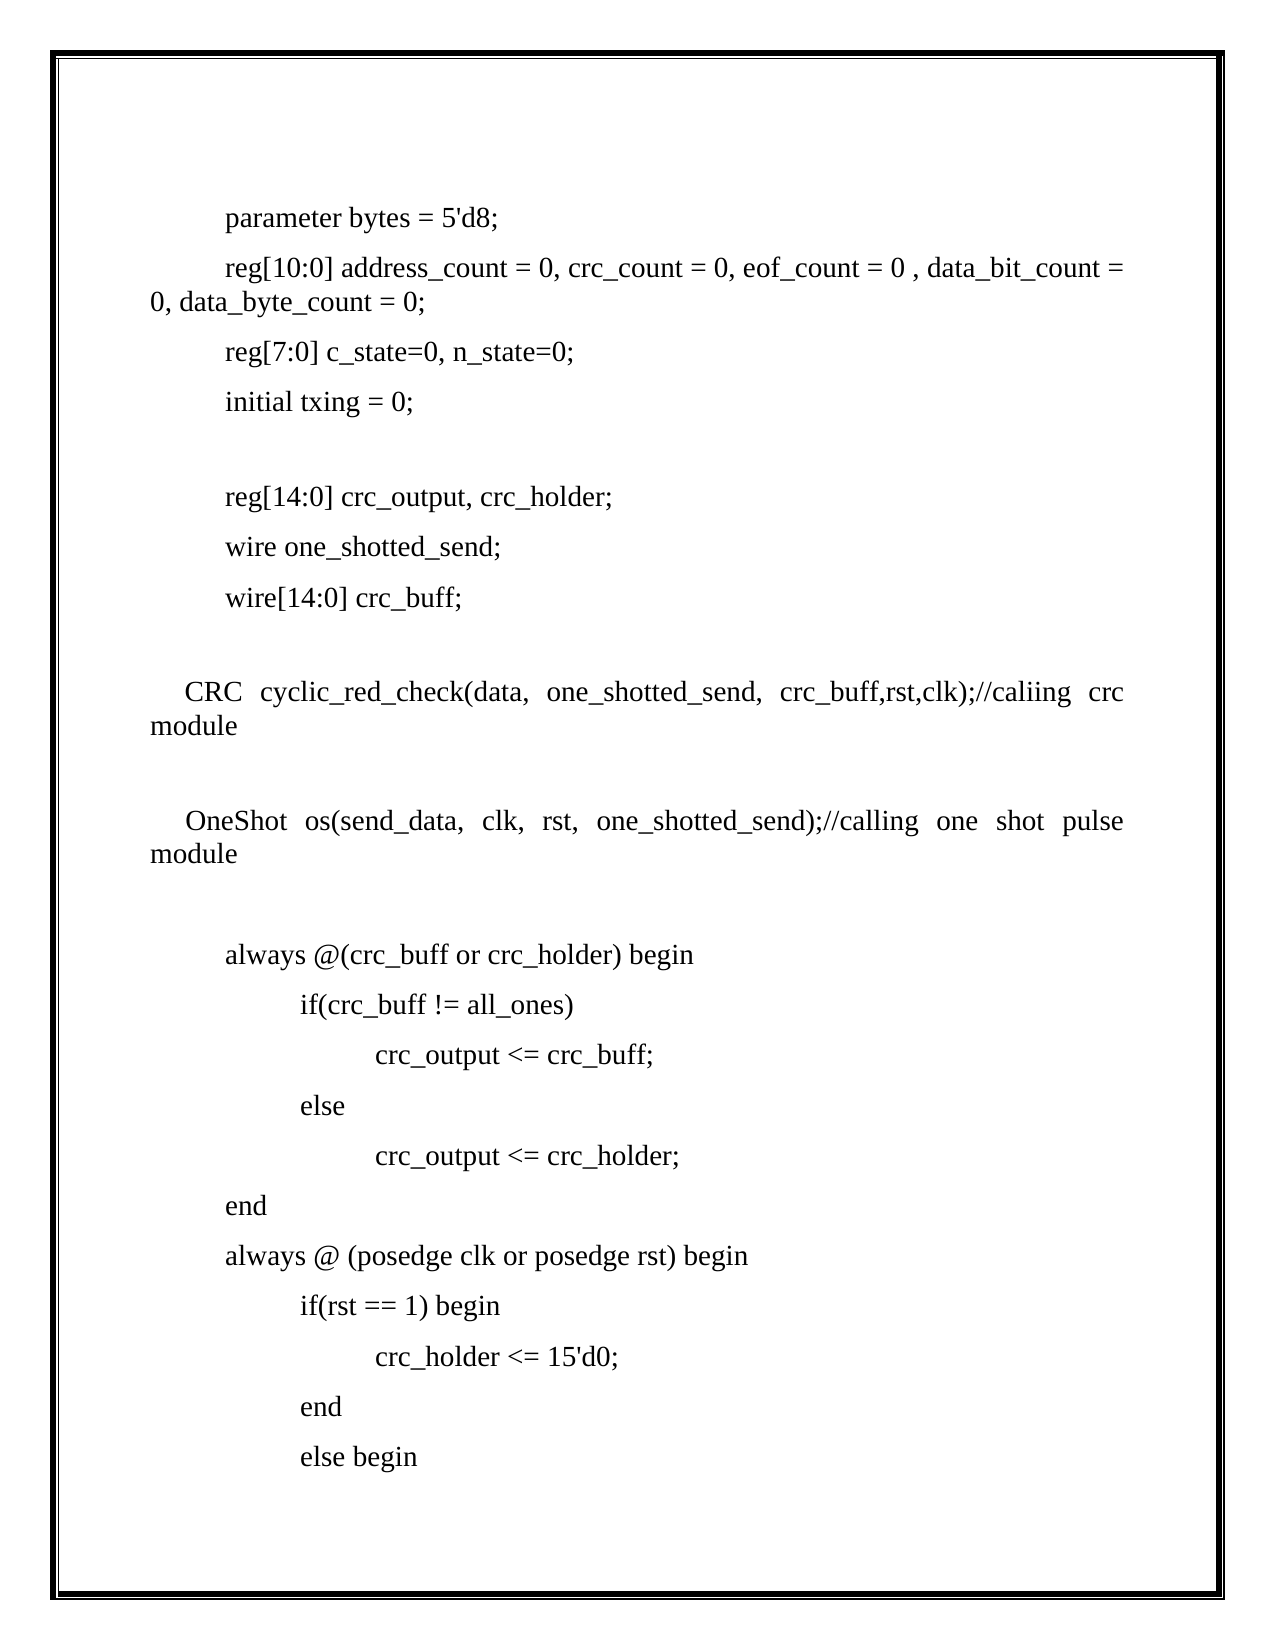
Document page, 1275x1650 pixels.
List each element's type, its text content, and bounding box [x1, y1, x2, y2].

text end [150, 1188, 1125, 1222]
text parameter bytes = 5'd8; [150, 200, 1125, 234]
text if(crc_buff != all_ones) [150, 987, 1125, 1021]
text wire one_shotted_send; [150, 529, 1125, 563]
text wire[14:0] crc_buff; [150, 580, 1125, 613]
text crc_output <= crc_holder; [150, 1138, 1125, 1171]
text else [150, 1088, 1125, 1121]
text always @ (posedge clk or posedge rst) begin [150, 1238, 1125, 1272]
text else begin [150, 1439, 1125, 1473]
text reg[10:0] address_count = 0, crc_count = 0, eof_count = 0 , data_bit_count = 0, data_byte_count = 0; [150, 250, 1125, 317]
text reg[14:0] crc_output, crc_holder; [150, 479, 1125, 513]
text initial txing = 0; [150, 384, 1125, 418]
text crc_holder <= 15'd0; [150, 1339, 1125, 1372]
text crc_output <= crc_buff; [150, 1037, 1125, 1071]
text always @(crc_buff or crc_holder) begin [150, 937, 1125, 971]
text end [150, 1389, 1125, 1422]
text if(rst == 1) begin [150, 1288, 1125, 1322]
text reg[7:0] c_state=0, n_state=0; [150, 334, 1125, 368]
text CRC cyclic_red_check(data, one_shotted_send, crc_buff,rst,clk);//caliing crc module [150, 674, 1125, 742]
text OneShot os(send_data, clk, rst, one_shotted_send);//calling one shot pulse module [150, 803, 1125, 870]
